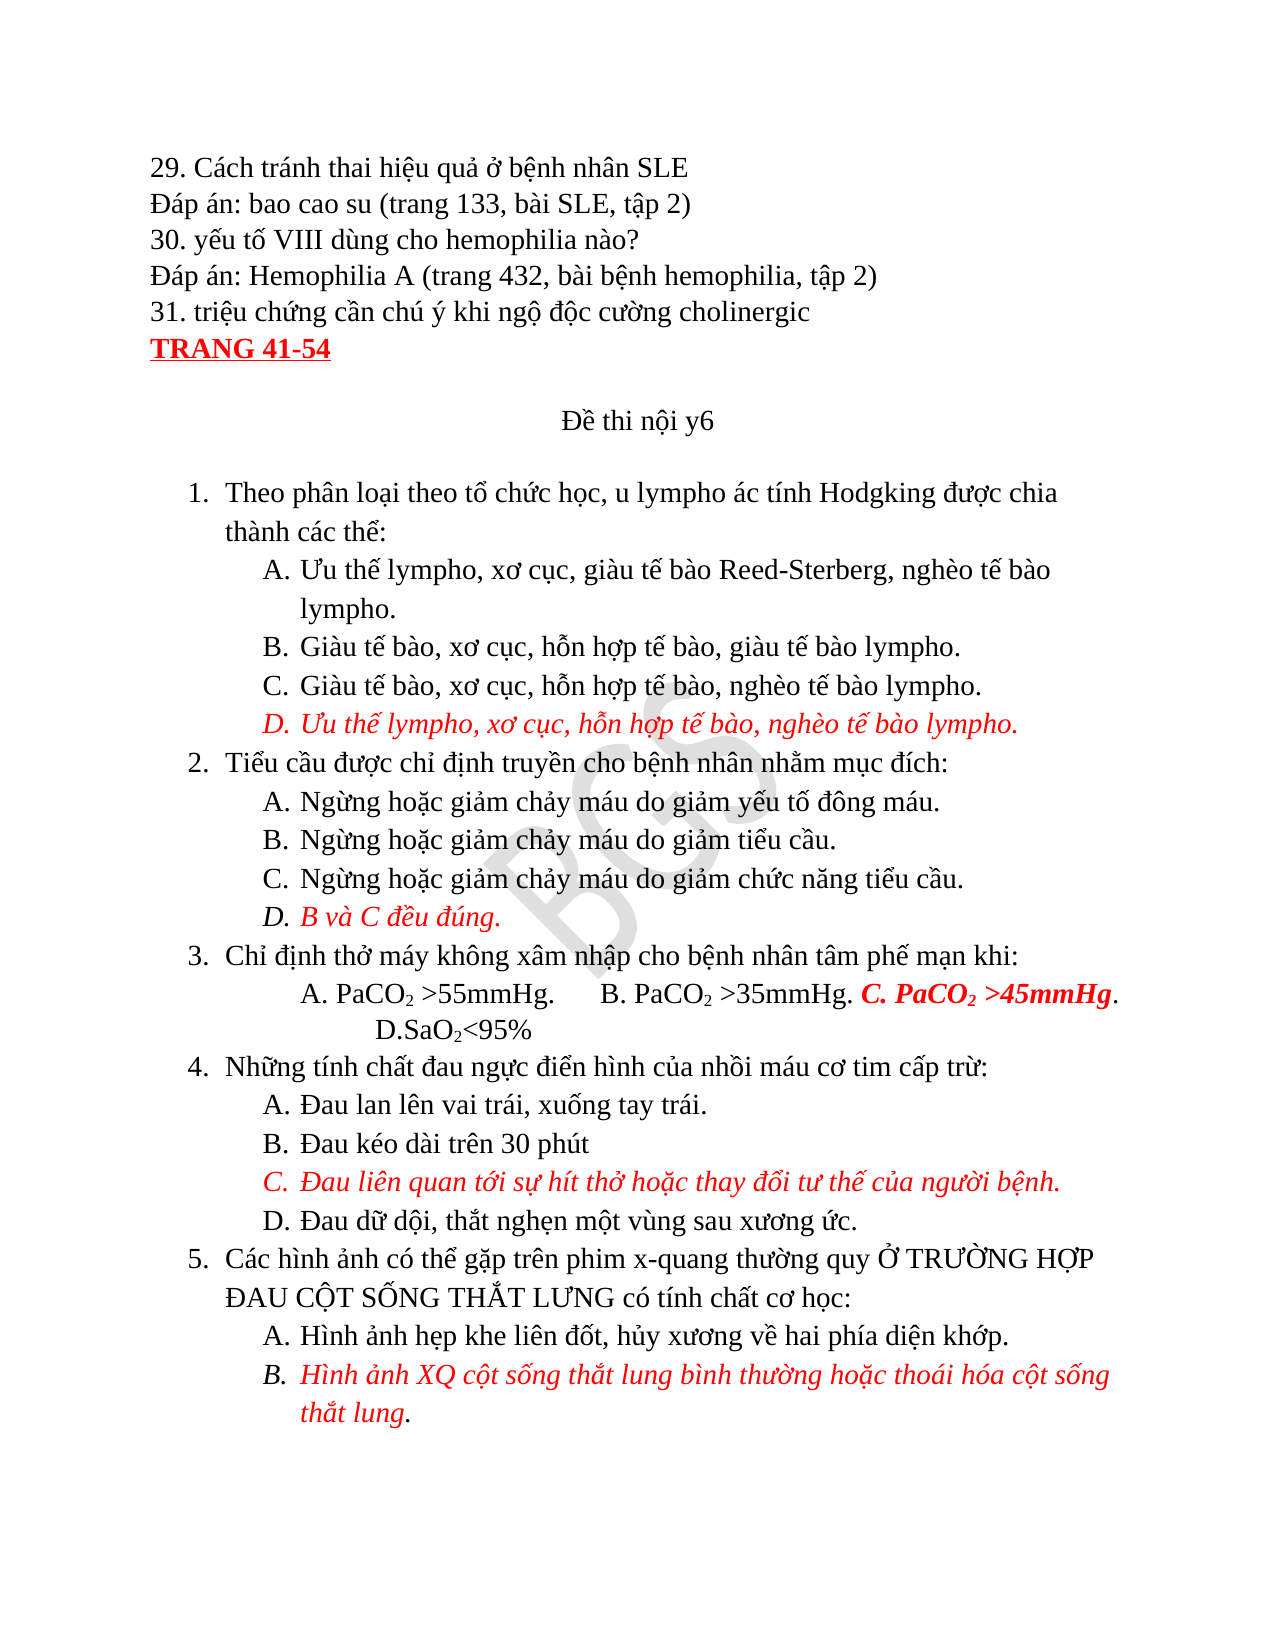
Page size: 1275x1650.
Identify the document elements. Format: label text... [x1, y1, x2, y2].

list Tiểu cầu được chỉ định truyền cho bệnh nhân nhằm mục đích: [187, 745, 1125, 779]
text Đáp án: bao cao su (trang 133, bài SLE, tập 2) [150, 186, 1125, 220]
list Ưu thế lympho, xơ cục, giàu tế bào Reed-Sterberg, nghèo tế bào lympho. [262, 552, 1125, 624]
list Ngừng hoặc giảm chảy máu do giảm chức năng tiểu cầu. [262, 861, 1125, 894]
list Ngừng hoặc giảm chảy máu do giảm yếu tố đông máu. [262, 784, 1125, 817]
list Giàu tế bào, xơ cục, hỗn hợp tế bào, giàu tế bào lympho. [262, 629, 1125, 663]
text 29. Cách tránh thai hiệu quả ở bệnh nhân SLE [150, 150, 1125, 183]
list B và C đều đúng. [262, 899, 1125, 933]
list Theo phân loại theo tổ chức học, u lympho ác tính Hodgking được chia thành các thể: [187, 475, 1125, 547]
list Chỉ định thở máy không xâm nhập cho bệnh nhân tâm phế mạn khi: [187, 938, 1125, 971]
list A. PaCO2 >55mmHg. B. PaCO2 >35mmHg. C. PaCO2 >45mmHg. D.SaO2<95% [300, 976, 1125, 1046]
text Đề thi nội y6 [150, 403, 1125, 437]
text 30. yếu tố VIII dùng cho hemophilia nào? [150, 222, 1125, 256]
list Đau kéo dài trên 30 phút [262, 1126, 1125, 1159]
list Những tính chất đau ngực điển hình của nhồi máu cơ tim cấp trừ: [187, 1049, 1125, 1082]
list Đau lan lên vai trái, xuống tay trái. [262, 1087, 1125, 1121]
list Ưu thế lympho, xơ cục, hỗn hợp tế bào, nghèo tế bào lympho. [262, 707, 1125, 740]
text 31. triệu chứng cần chú ý khi ngộ độc cường cholinergic [150, 294, 1125, 328]
list Ngừng hoặc giảm chảy máu do giảm tiểu cầu. [262, 822, 1125, 856]
list Giàu tế bào, xơ cục, hỗn hợp tế bào, nghèo tế bào lympho. [262, 668, 1125, 702]
text Đáp án: Hemophilia A (trang 432, bài bệnh hemophilia, tập 2) [150, 258, 1125, 292]
list Đau dữ dội, thắt nghẹn một vùng sau xương ức. [262, 1203, 1125, 1236]
list Hình ảnh hẹp khe liên đốt, hủy xương về hai phía diện khớp. [262, 1318, 1125, 1352]
text TRANG 41-54 [150, 331, 1125, 364]
list Các hình ảnh có thể gặp trên phim x-quang thường quy Ở TRƯỜNG HỢP ĐAU CỘT SỐNG THẮT LƯNG có tính chất cơ học: [187, 1241, 1125, 1313]
list Hình ảnh XQ cột sống thắt lung bình thường hoặc thoái hóa cột sống thắt lung. [262, 1357, 1125, 1429]
list Đau liên quan tới sự hít thở hoặc thay đổi tư thế của người bệnh. [262, 1164, 1125, 1198]
